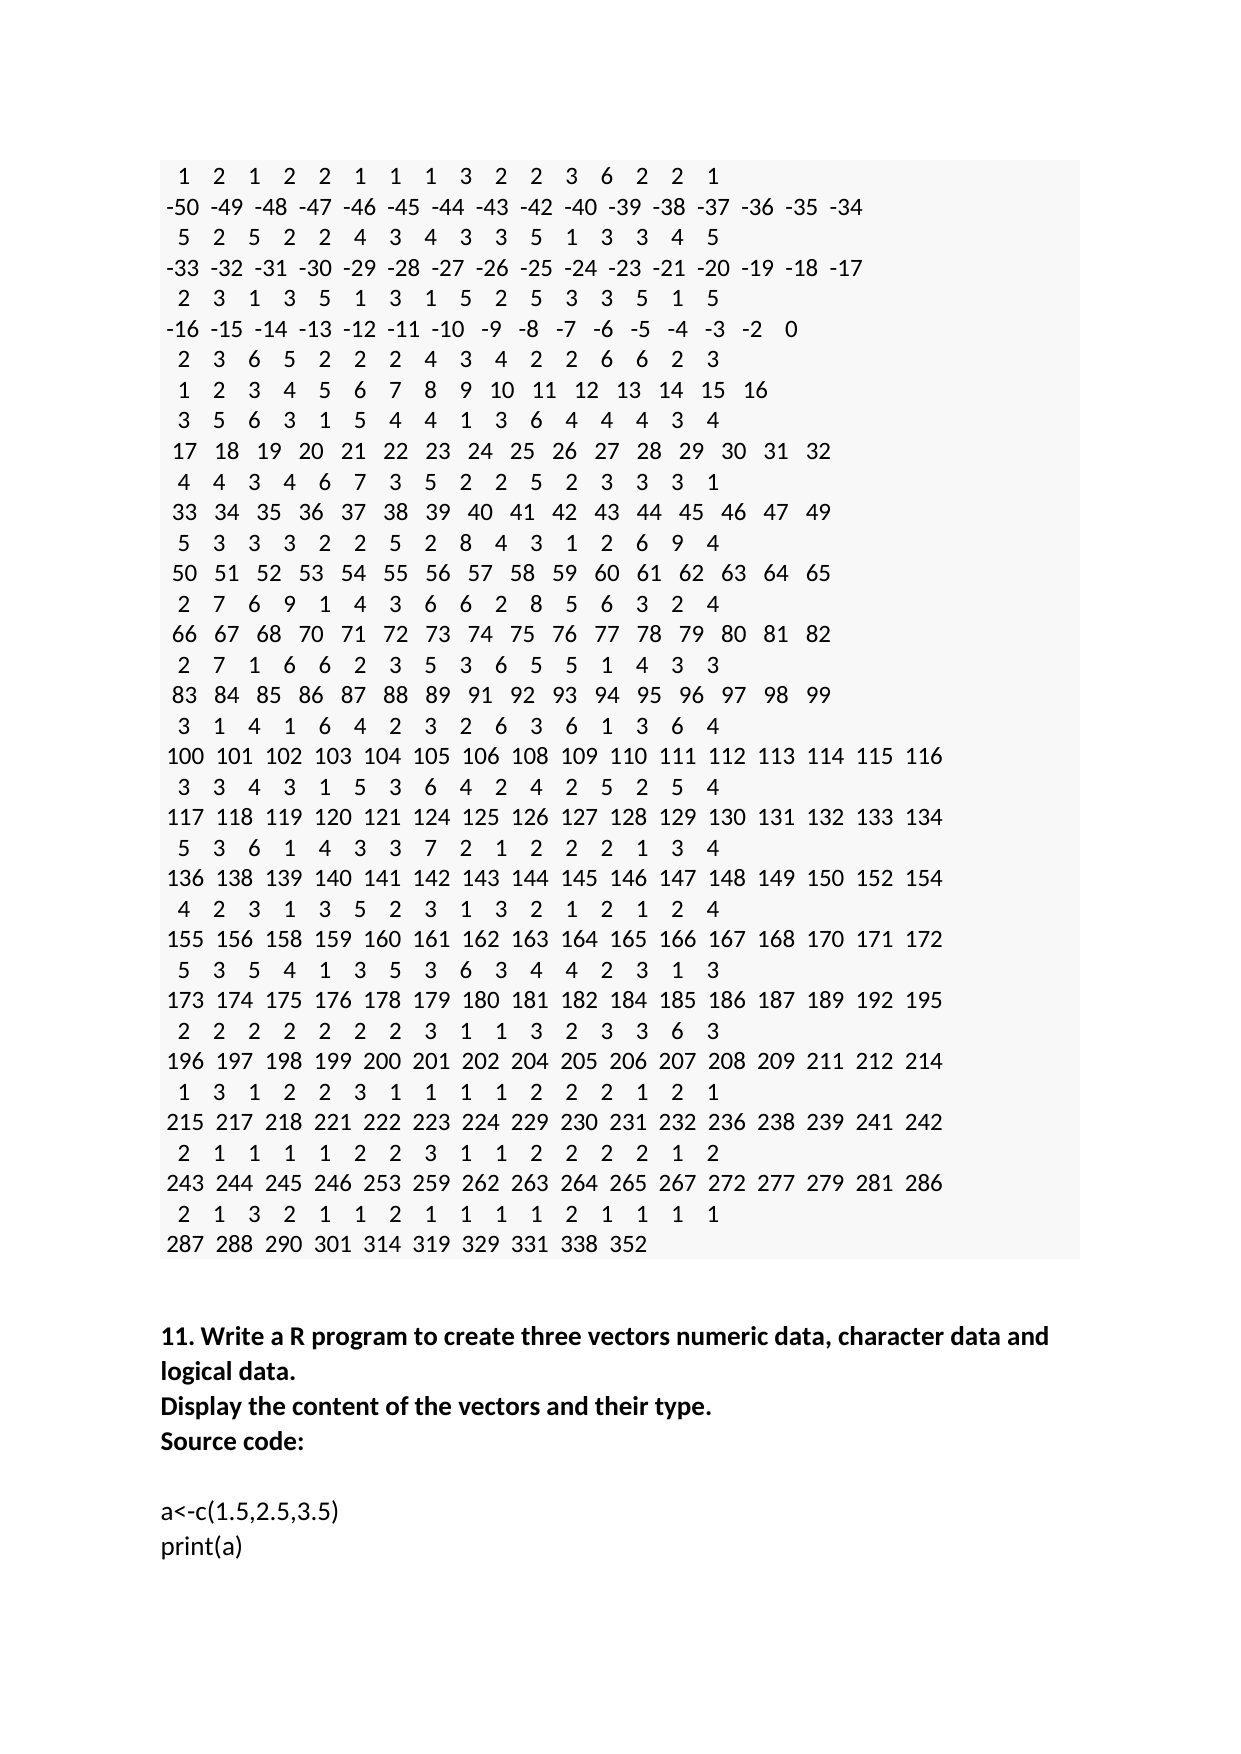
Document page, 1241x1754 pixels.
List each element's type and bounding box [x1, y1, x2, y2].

table_cell [150, 150, 1090, 1309]
table_cell [150, 1309, 1090, 1574]
